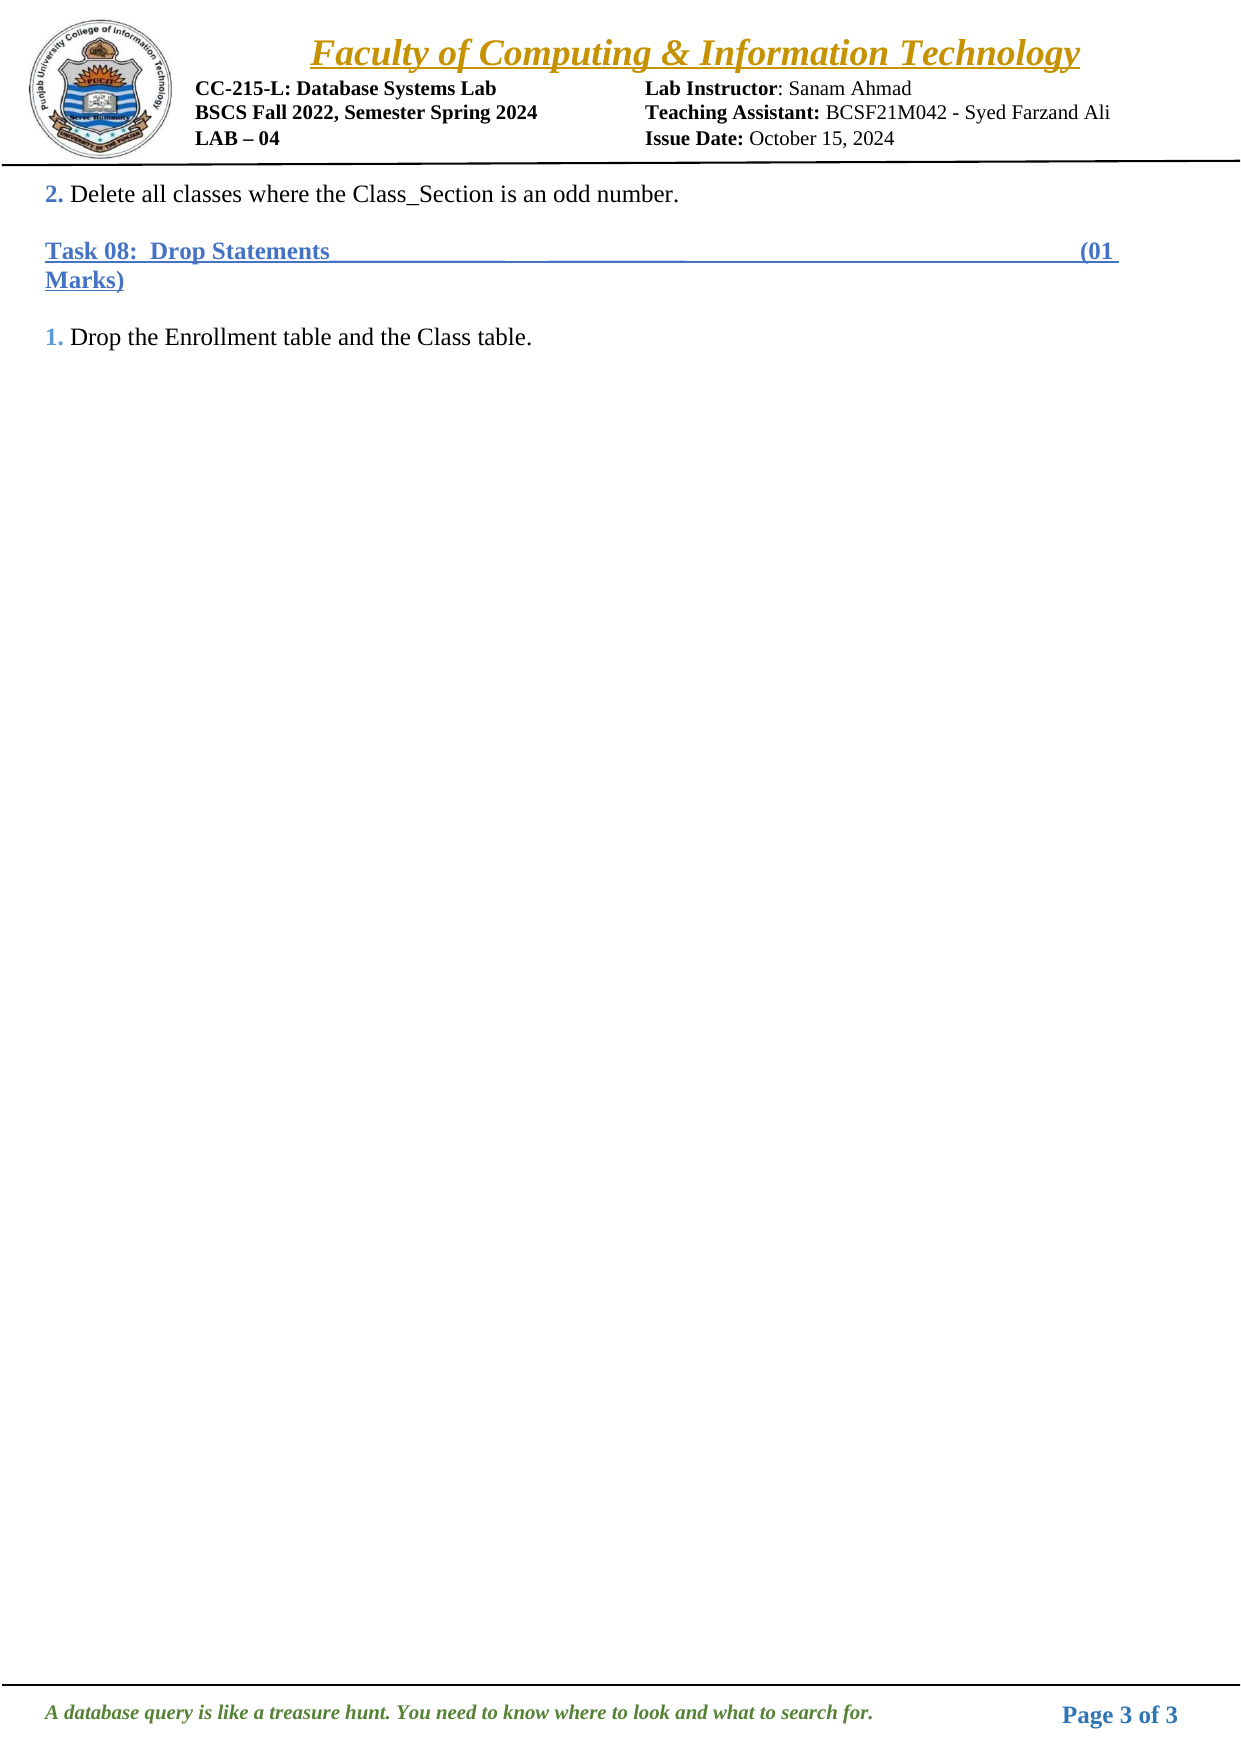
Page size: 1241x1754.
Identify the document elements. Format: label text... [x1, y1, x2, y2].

list Drop the Enrollment table and the Class table. [45, 322, 1195, 351]
picture [28, 17, 173, 159]
list Delete all classes where the Class_Section is an odd number. [45, 179, 1195, 207]
text Task 08: Drop Statements______________ ___________ (01 Marks) [45, 236, 1195, 294]
